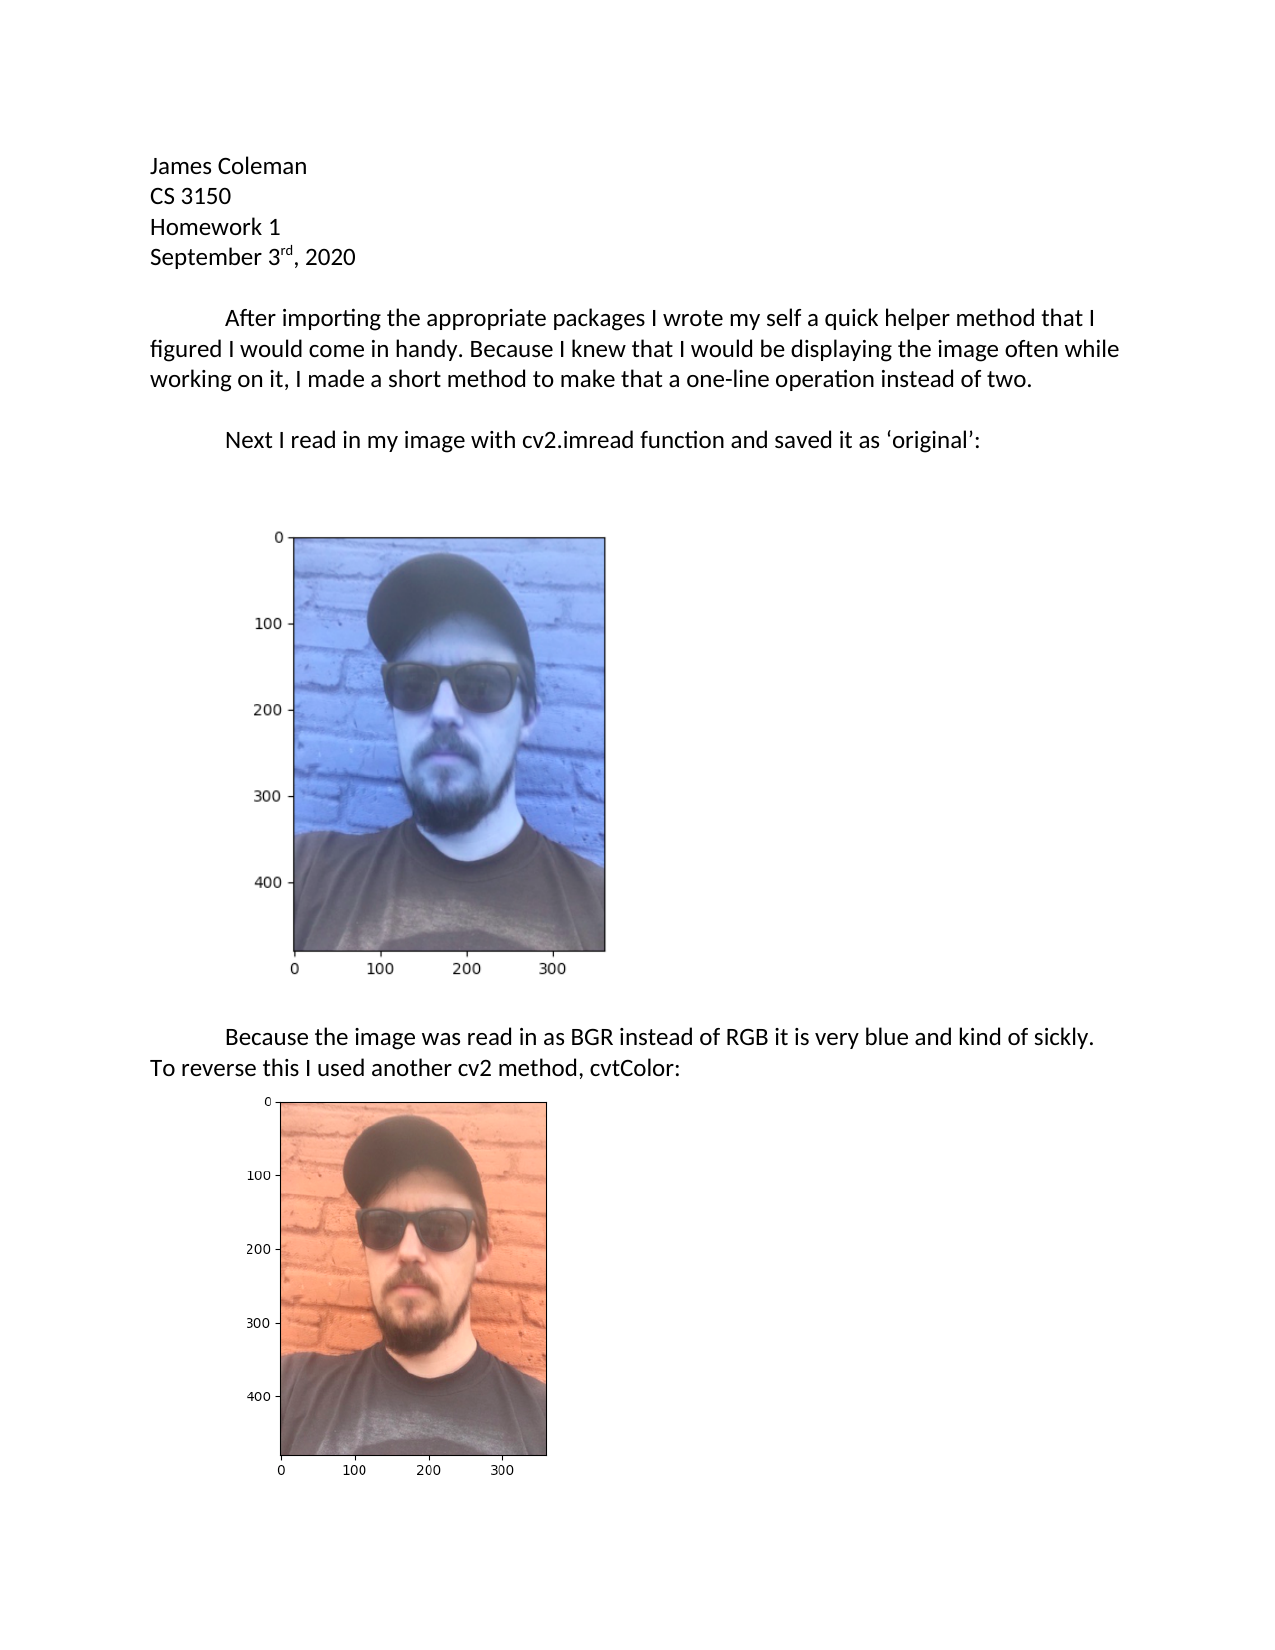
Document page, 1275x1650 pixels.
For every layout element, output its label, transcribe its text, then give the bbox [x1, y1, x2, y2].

text September 3rd, 2020 [150, 242, 1125, 272]
text Because the image was read in as BGR instead of RGB it is very blue and kind of sickly. To reverse this I used another cv2 method, cvtColor: [150, 1021, 1125, 1082]
text Homework 1 [150, 211, 1125, 242]
picture [225, 1082, 591, 1485]
picture [225, 516, 667, 991]
text After importing the appropriate packages I wrote my self a quick helper method that I figured I would come in handy. Because I knew that I would be displaying the image often while working on it, I made a short method to make that a one-line operation instead of two. [150, 303, 1125, 394]
text James Coleman [150, 150, 1125, 181]
text Next I read in my image with cv2.imread function and saved it as ‘original’: [150, 425, 1125, 455]
text CS 3150 [150, 181, 1125, 211]
